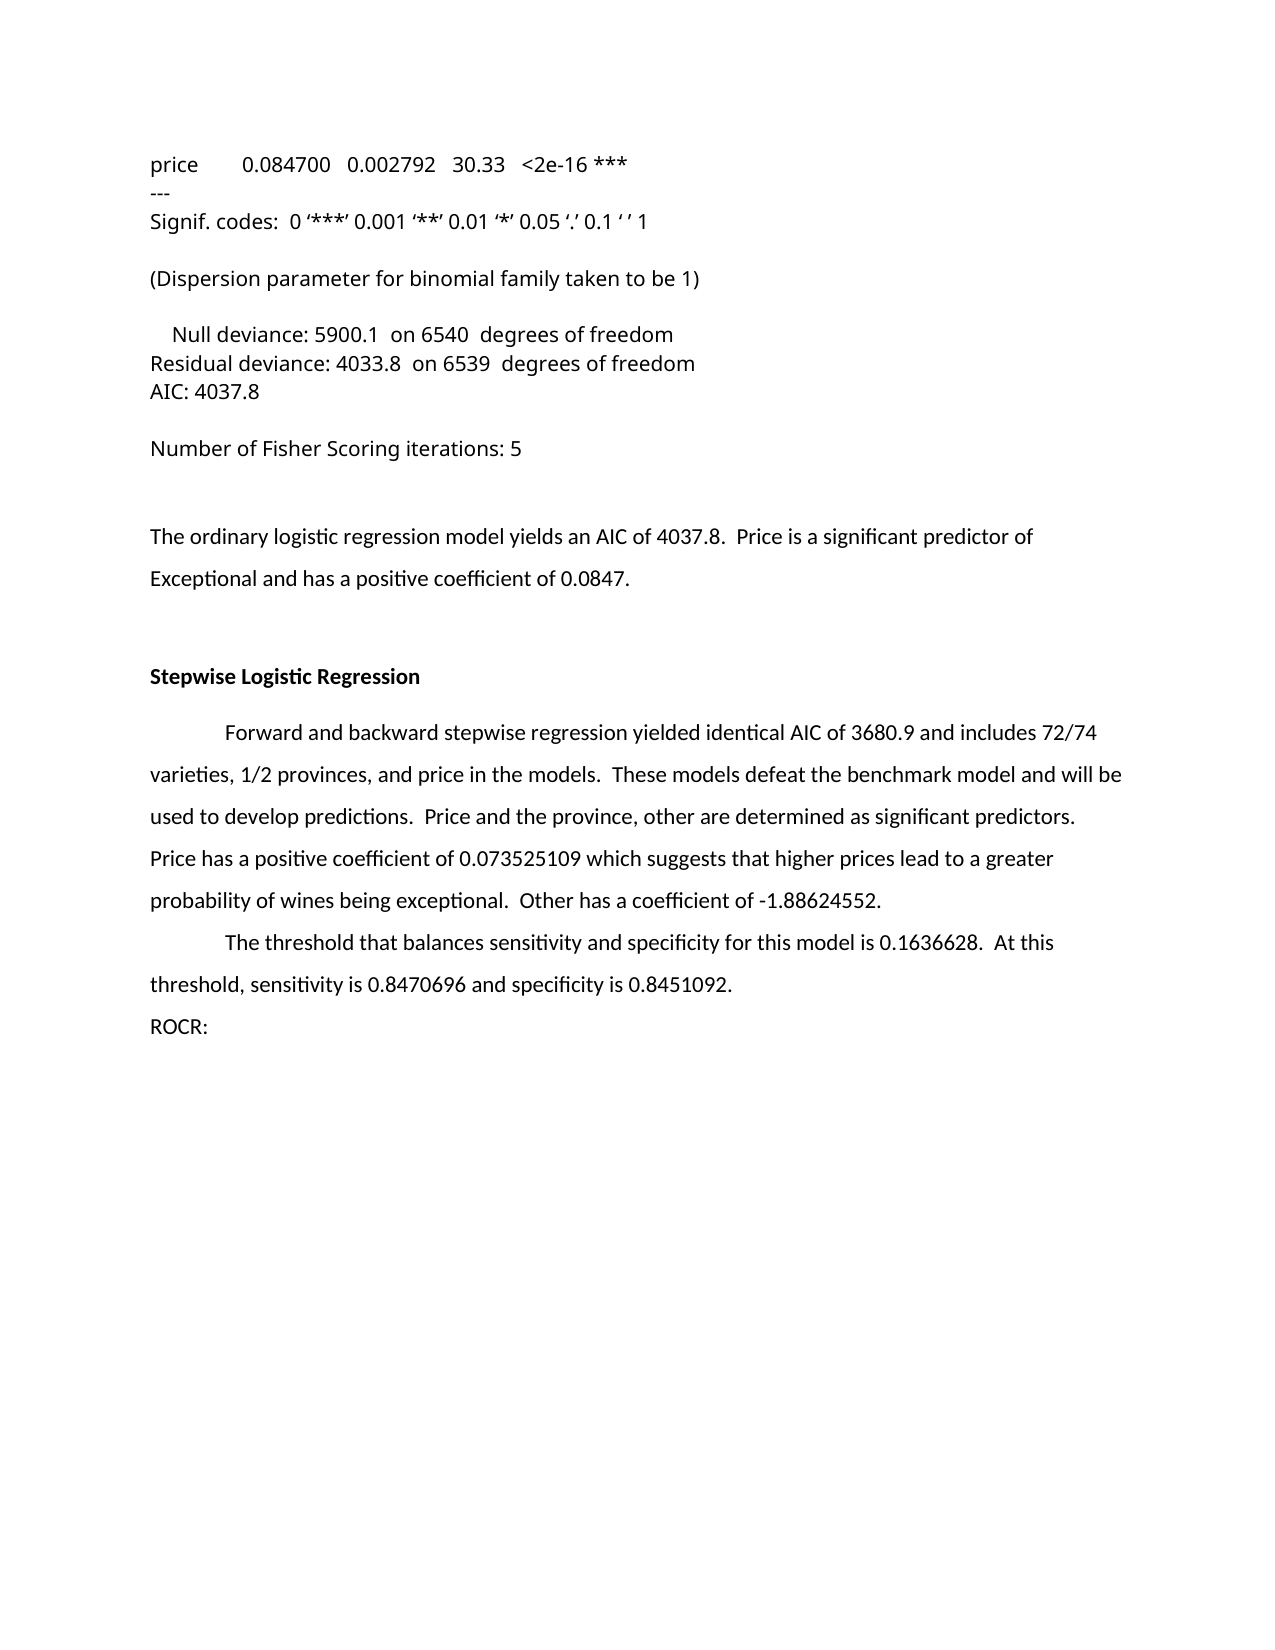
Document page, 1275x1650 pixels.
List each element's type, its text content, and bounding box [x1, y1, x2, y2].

text Stepwise Logistic Regression [150, 662, 1125, 691]
text AIC: 4037.8 [150, 377, 1125, 406]
text Residual deviance: 4033.8 on 6539 degrees of freedom [150, 349, 1125, 377]
text Null deviance: 5900.1 on 6540 degrees of freedom [150, 321, 1125, 349]
text Number of Fisher Scoring iterations: 5 [150, 434, 1125, 463]
text Signif. codes: 0 ‘***’ 0.001 ‘**’ 0.01 ‘*’ 0.05 ‘.’ 0.1 ‘ ’ 1 [150, 207, 1125, 235]
text The threshold that balances sensitivity and specificity for this model is 0.1636628. At this threshold, sensitivity is 0.8470696 and specificity is 0.8451092. [150, 928, 1125, 998]
text (Dispersion parameter for binomial family taken to be 1) [150, 264, 1125, 292]
text ROCR: [150, 1012, 1125, 1040]
text price 0.084700 0.002792 30.33 <2e-16 *** [150, 150, 1125, 178]
text The ordinary logistic regression model yields an AIC of 4037.8. Price is a significant predictor of Exceptional and has a positive coefficient of 0.0847. [150, 522, 1125, 592]
text --- [150, 178, 1125, 207]
text Forward and backward stepwise regression yielded identical AIC of 3680.9 and includes 72/74 varieties, 1/2 provinces, and price in the models. These models defeat the benchmark model and will be used to develop predictions. Price and the province, other are determined as significant predictors. Price has a positive coefficient of 0.073525109 which suggests that higher prices lead to a greater probability of wines being exceptional. Other has a coefficient of -1.88624552. [150, 718, 1125, 914]
